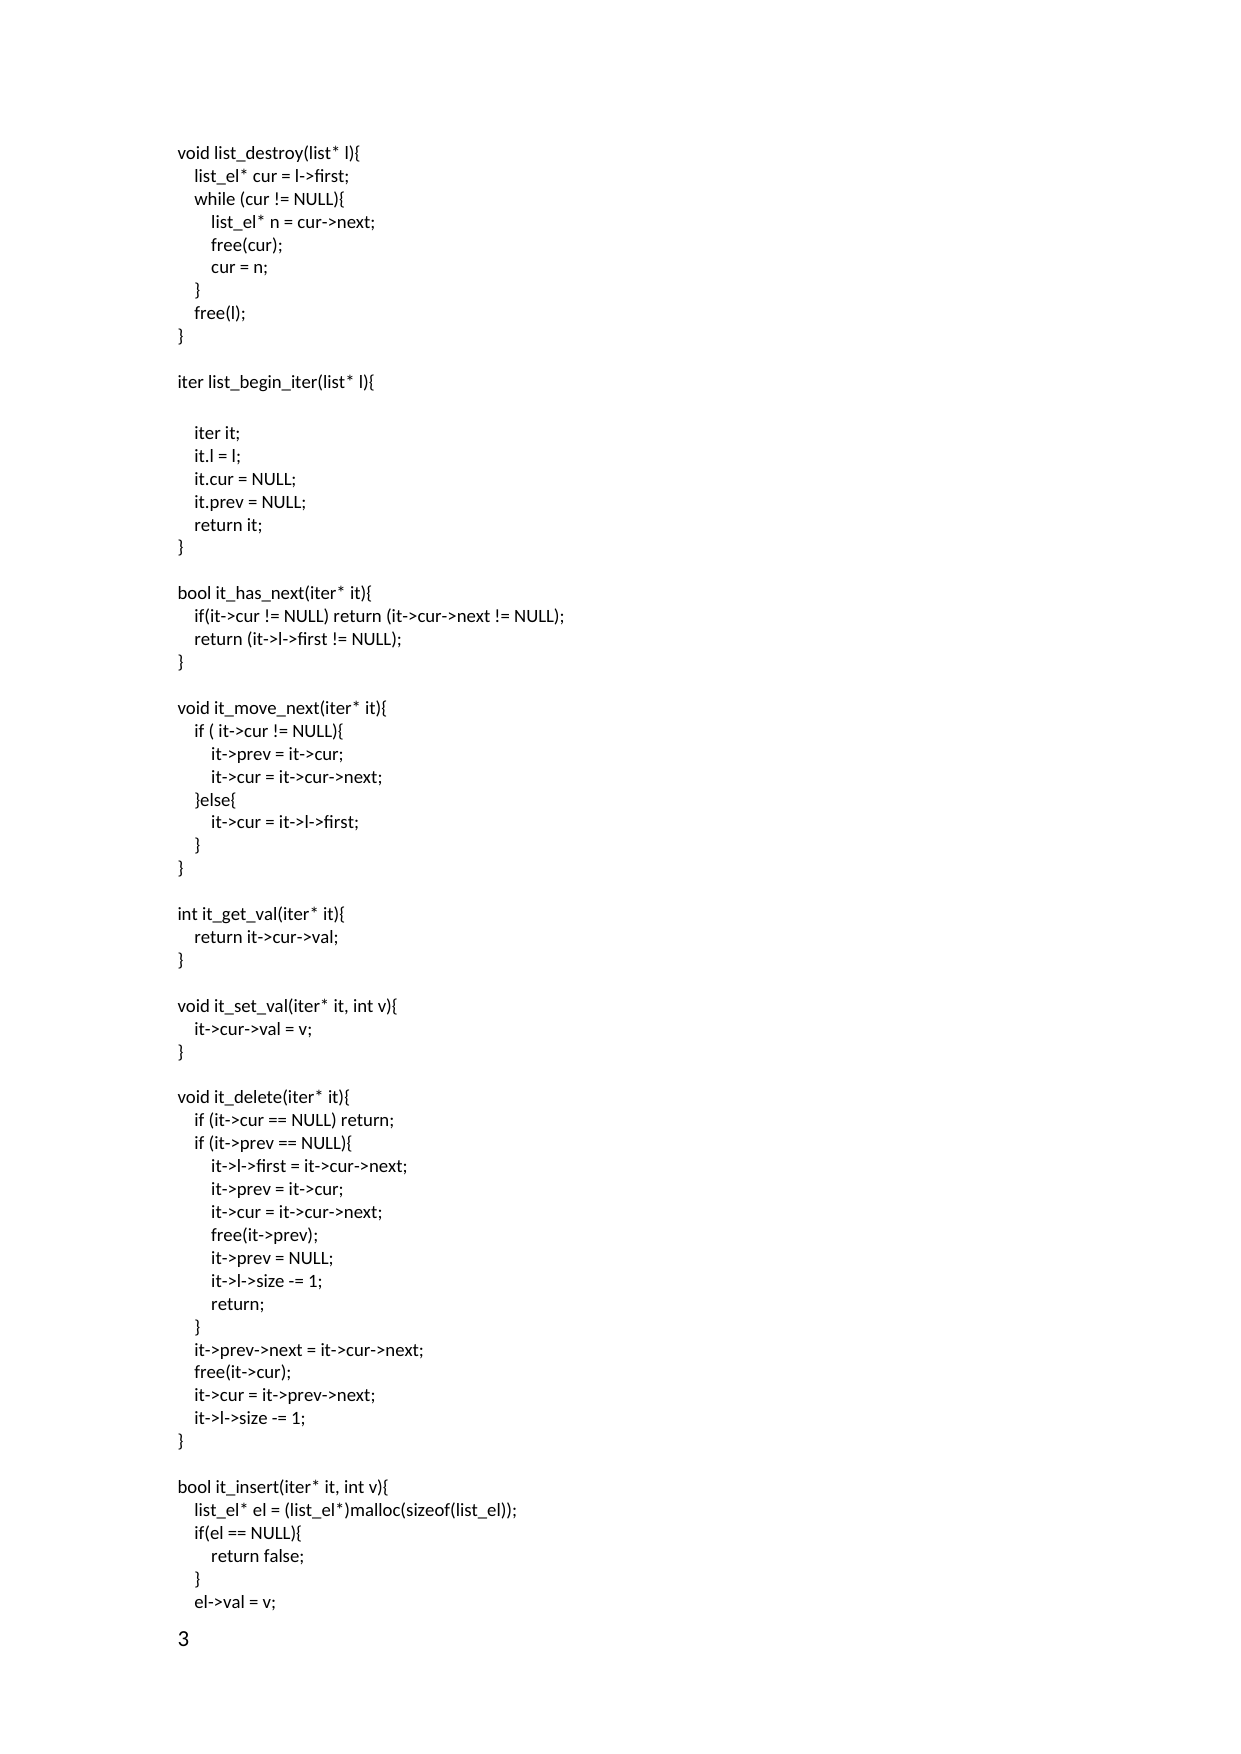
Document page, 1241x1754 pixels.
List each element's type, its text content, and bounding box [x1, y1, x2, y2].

text if ( it->cur != NULL){ [177, 719, 1152, 742]
text } [177, 324, 1152, 347]
text }else{ [177, 788, 1152, 811]
text free(it->cur); [177, 1361, 1152, 1384]
text it->prev->next = it->cur->next; [177, 1338, 1152, 1361]
text return it->cur->val; [177, 925, 1152, 948]
text } [177, 1040, 1152, 1063]
text void it_set_val(iter* it, int v){ [177, 994, 1152, 1017]
text } [177, 834, 1152, 857]
text } [177, 536, 1152, 559]
text it->l->size -= 1; [177, 1269, 1152, 1292]
text } [177, 948, 1152, 971]
text it->prev = it->cur; [177, 742, 1152, 765]
text it.cur = NULL; [177, 467, 1152, 490]
text void list_destroy(list* l){ [177, 141, 1152, 164]
text list_el* n = cur->next; [177, 210, 1152, 233]
text } [177, 278, 1152, 301]
text el->val = v; [177, 1590, 1152, 1613]
text bool it_insert(iter* it, int v){ [177, 1475, 1152, 1498]
text list_el* cur = l->first; [177, 164, 1152, 187]
text it.l = l; [177, 444, 1152, 467]
text bool it_has_next(iter* it){ [177, 582, 1152, 604]
text while (cur != NULL){ [177, 187, 1152, 210]
text it->cur = it->l->first; [177, 811, 1152, 834]
text it->cur->val = v; [177, 1017, 1152, 1040]
text } [177, 1315, 1152, 1338]
text if(el == NULL){ [177, 1521, 1152, 1544]
text iter list_begin_iter(list* l){ [177, 370, 1152, 393]
text iter it; [177, 421, 1152, 444]
text void it_move_next(iter* it){ [177, 696, 1152, 719]
text if(it->cur != NULL) return (it->cur->next != NULL); [177, 604, 1152, 627]
text it.prev = NULL; [177, 490, 1152, 513]
text free(cur); [177, 233, 1152, 256]
text } [177, 650, 1152, 673]
text void it_delete(iter* it){ [177, 1086, 1152, 1109]
text } [177, 857, 1152, 879]
text it->l->first = it->cur->next; [177, 1154, 1152, 1177]
text it->cur = it->cur->next; [177, 765, 1152, 788]
text return; [177, 1292, 1152, 1315]
text free(it->prev); [177, 1223, 1152, 1246]
text int it_get_val(iter* it){ [177, 902, 1152, 925]
text it->cur = it->prev->next; [177, 1384, 1152, 1407]
text if (it->prev == NULL){ [177, 1132, 1152, 1154]
text } [177, 1429, 1152, 1452]
text } [177, 1567, 1152, 1590]
text list_el* el = (list_el*)malloc(sizeof(list_el)); [177, 1498, 1152, 1521]
text it->l->size -= 1; [177, 1407, 1152, 1429]
text free(l); [177, 301, 1152, 324]
text return false; [177, 1544, 1152, 1567]
text it->cur = it->cur->next; [177, 1200, 1152, 1223]
text return it; [177, 513, 1152, 536]
text cur = n; [177, 256, 1152, 278]
text return (it->l->first != NULL); [177, 627, 1152, 650]
text if (it->cur == NULL) return; [177, 1109, 1152, 1132]
text it->prev = NULL; [177, 1246, 1152, 1269]
text it->prev = it->cur; [177, 1177, 1152, 1200]
